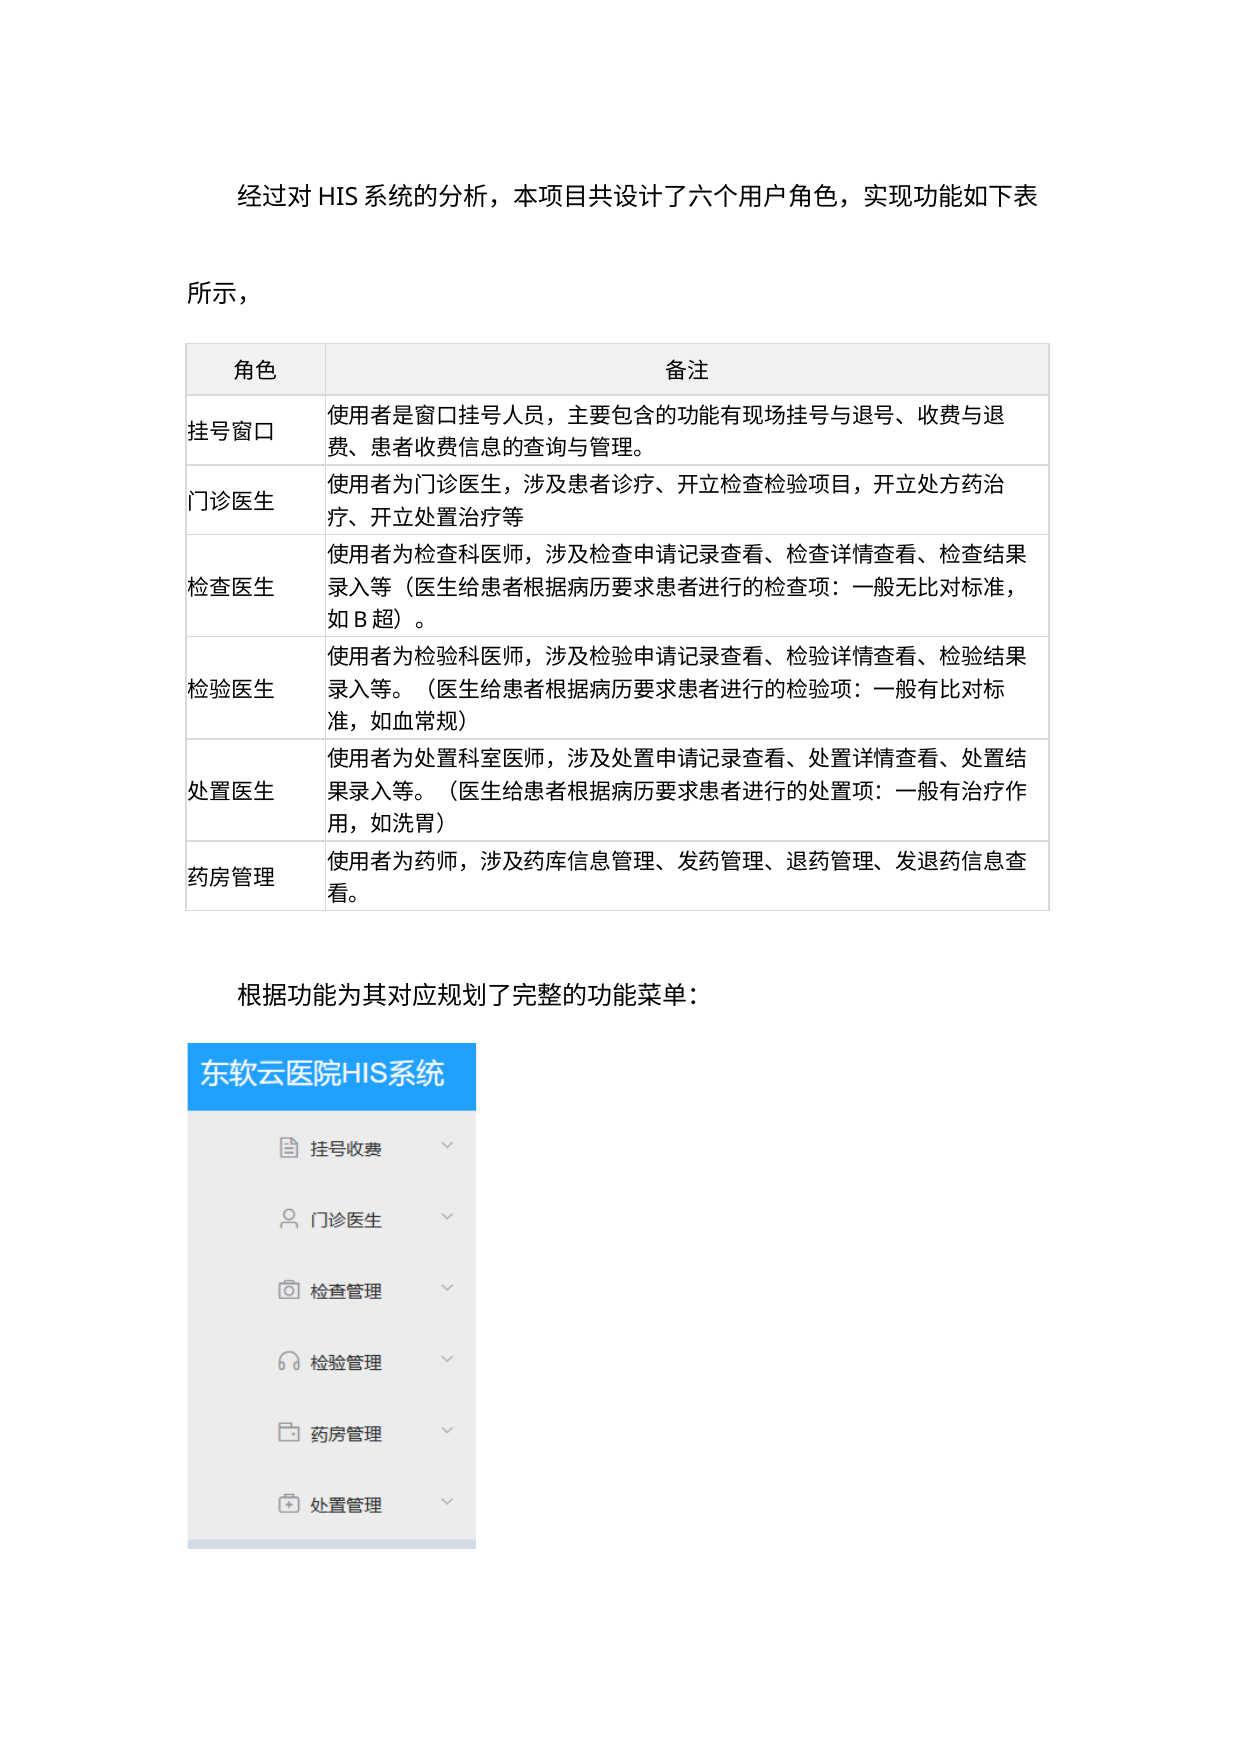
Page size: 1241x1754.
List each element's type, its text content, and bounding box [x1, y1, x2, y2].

text 根据功能为其对应规划了完整的功能菜单： [187, 961, 1053, 1026]
table_cell 处置医生 [187, 740, 325, 840]
table_cell 使用者为药师，涉及药库信息管理、发药管理、退药管理、发退药信息查看。 [326, 842, 1048, 910]
table_cell 使用者为检验科医师，涉及检验申请记录查看、检验详情查看、检验结果录入等。（医生给患者根据病历要求患者进行的检验项：一般有比对标准，如血常规） [326, 637, 1048, 738]
table_cell 挂号窗口 [187, 396, 325, 464]
picture [187, 1043, 477, 1549]
table_cell 使用者是窗口挂号人员，主要包含的功能有现场挂号与退号、收费与退费、患者收费信息的查询与管理。 [326, 396, 1048, 464]
table_cell 检验医生 [187, 637, 325, 738]
table_cell 使用者为门诊医生，涉及患者诊疗、开立检查检验项目，开立处方药治疗、开立处置治疗等 [326, 466, 1048, 533]
table_cell 使用者为检查科医师，涉及检查申请记录查看、检查详情查看、检查结果录入等（医生给患者根据病历要求患者进行的检查项：一般无比对标准，如B超）。 [326, 535, 1048, 636]
table_header 备注 [326, 344, 1048, 394]
table_cell 检查医生 [187, 535, 325, 636]
table_cell 使用者为处置科室医师，涉及处置申请记录查看、处置详情查看、处置结果录入等。（医生给患者根据病历要求患者进行的处置项：一般有治疗作用，如洗胃） [326, 740, 1048, 840]
text 经过对HIS系统的分析，本项目共设计了六个用户角色，实现功能如下表所示， [187, 162, 1053, 324]
table_cell 药房管理 [187, 842, 325, 910]
table_cell 门诊医生 [187, 466, 325, 533]
table_header 角色 [187, 344, 325, 394]
